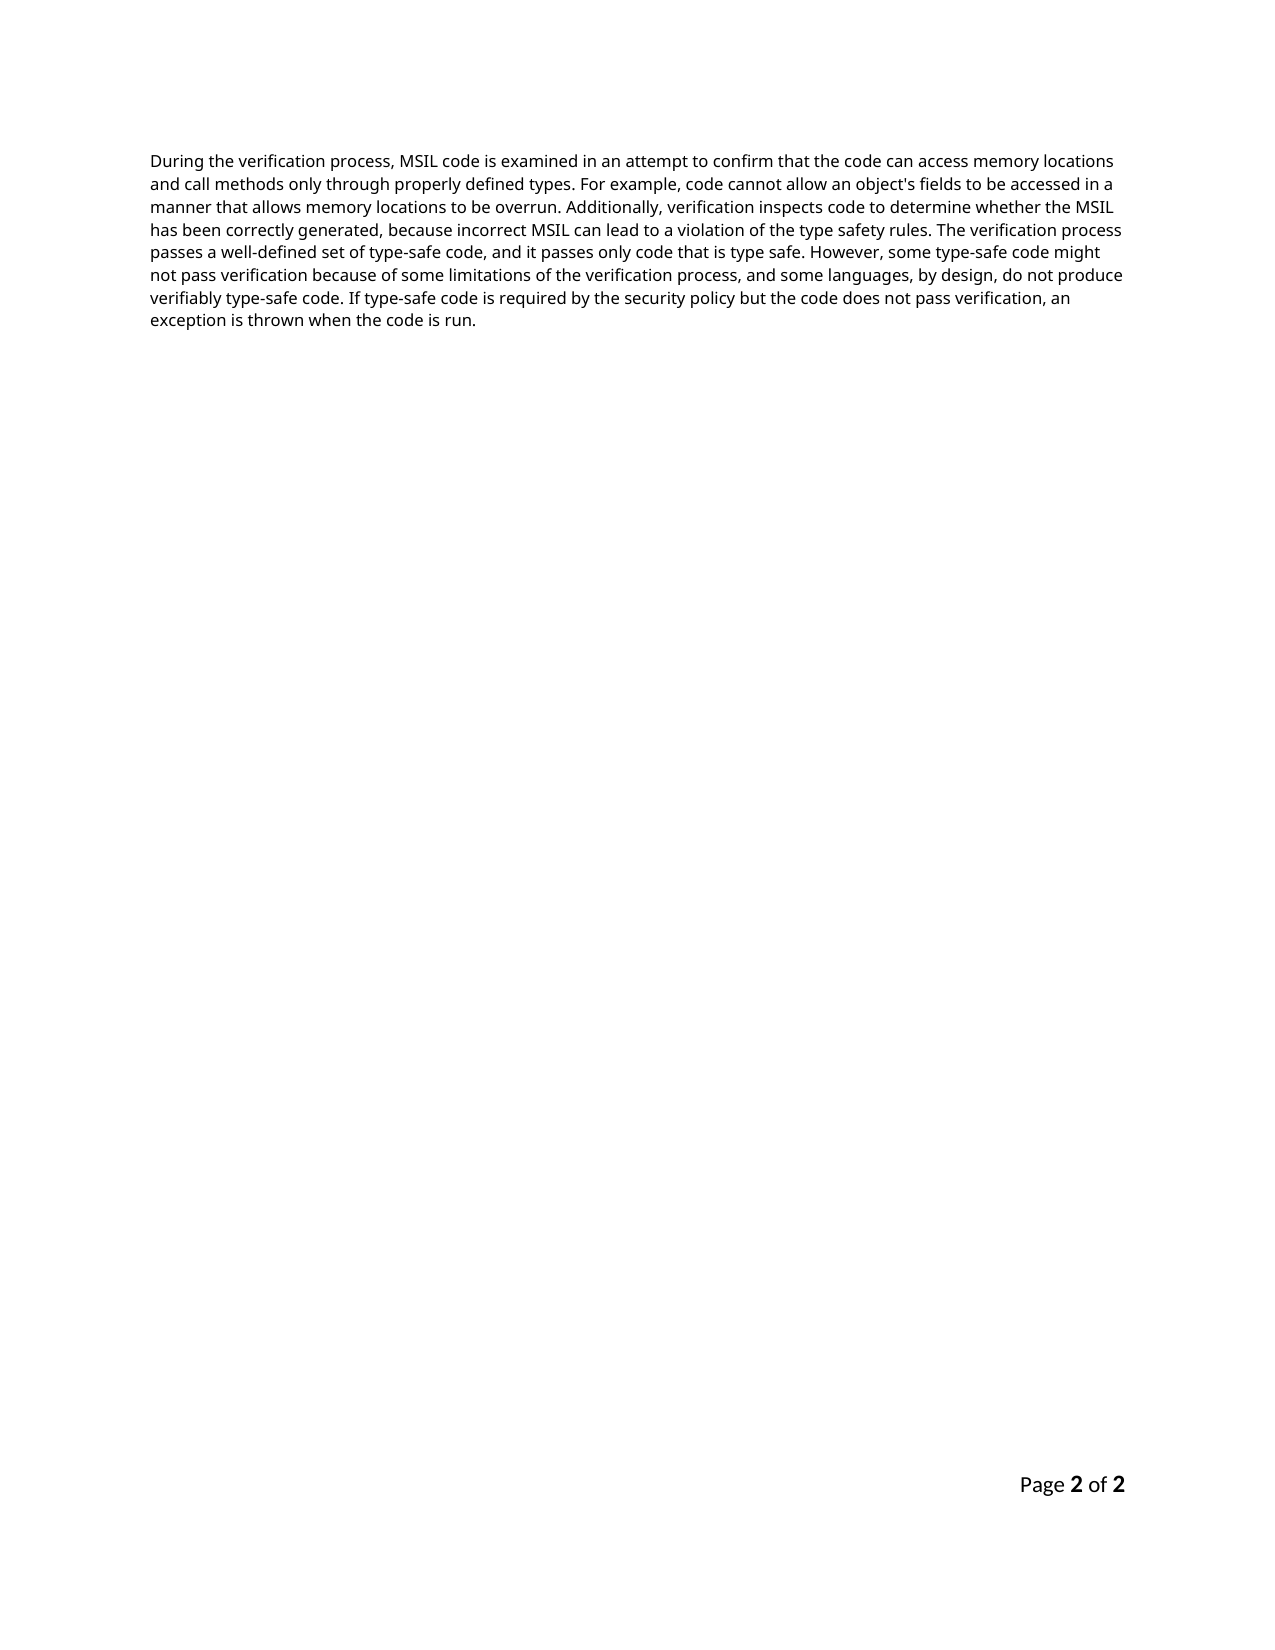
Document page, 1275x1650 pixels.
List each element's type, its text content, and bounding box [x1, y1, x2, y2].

text During the verification process, MSIL code is examined in an attempt to confirm that the code can access memory locations and call methods only through properly defined types. For example, code cannot allow an object's fields to be accessed in a manner that allows memory locations to be overrun. Additionally, verification inspects code to determine whether the MSIL has been correctly generated, because incorrect MSIL can lead to a violation of the type safety rules. The verification process passes a well-defined set of type-safe code, and it passes only code that is type safe. However, some type-safe code might not pass verification because of some limitations of the verification process, and some languages, by design, do not produce verifiably type-safe code. If type-safe code is required by the security policy but the code does not pass verification, an exception is thrown when the code is run. [150, 150, 1125, 332]
